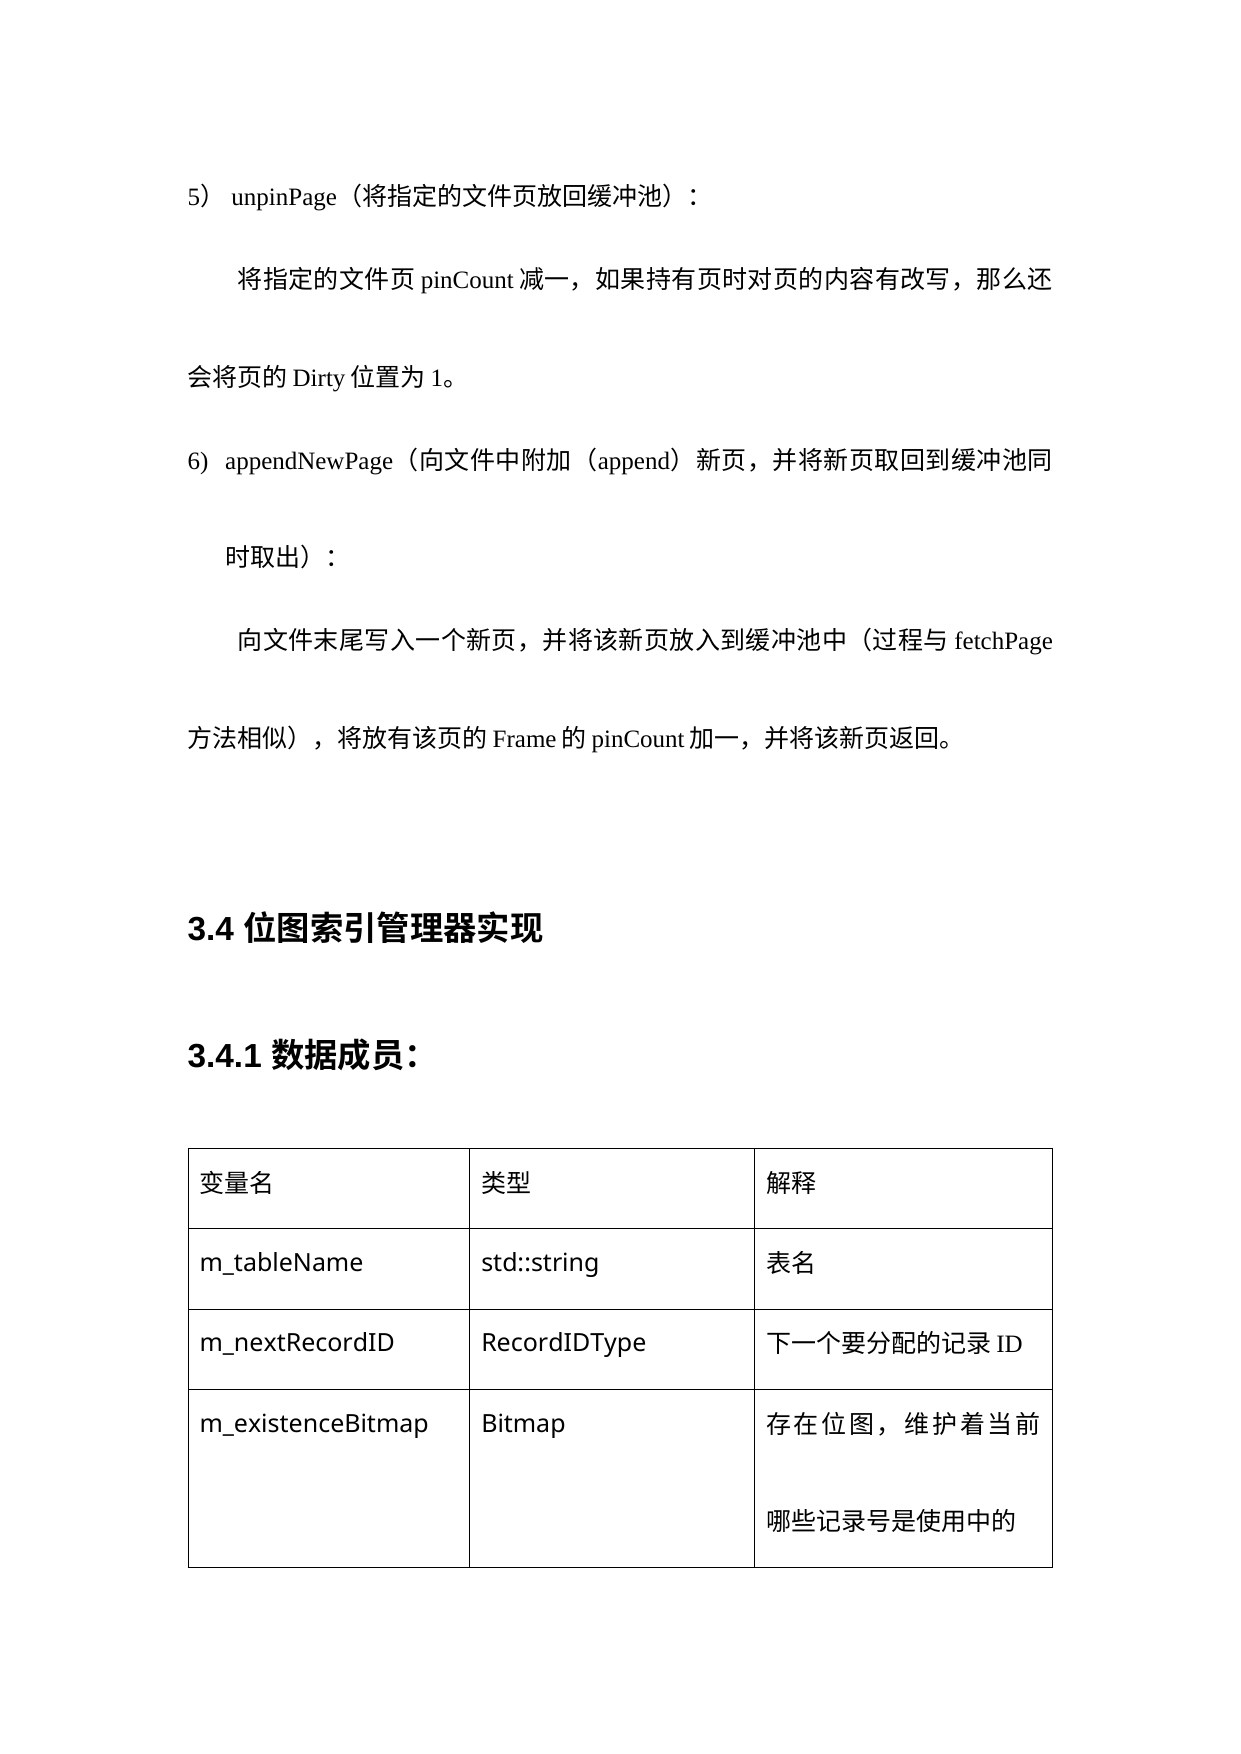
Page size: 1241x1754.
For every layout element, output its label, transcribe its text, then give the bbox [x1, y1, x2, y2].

table_cell m_nextRecordID [189, 1310, 469, 1389]
table_cell 表名 [755, 1229, 1052, 1308]
list appendNewPage（向文件中附加（append）新页，并将新页取回到缓冲池同时取出）： [187, 426, 1053, 588]
subtitle 位图索引管理器实现 [187, 893, 1053, 958]
table_cell 下一个要分配的记录ID [755, 1310, 1052, 1389]
table_header 类型 [470, 1149, 754, 1228]
text 将指定的文件页pinCount减一，如果持有页时对页的内容有改写，那么还会将页的Dirty位置为1。 [187, 245, 1053, 408]
table_cell RecordIDType [470, 1310, 754, 1389]
table_cell std::string [470, 1229, 754, 1308]
table_cell m_tableName [189, 1229, 469, 1308]
table_header 解释 [755, 1149, 1052, 1228]
text 向文件末尾写入一个新页，并将该新页放入到缓冲池中（过程与fetchPage方法相似），将放有该页的Frame的pinCount加一，并将该新页返回。 [187, 606, 1053, 769]
table_cell m_existenceBitmap [189, 1390, 469, 1567]
table_cell 存在位图，维护着当前哪些记录号是使用中的 [755, 1390, 1052, 1567]
table_cell Bitmap [470, 1390, 754, 1567]
subtitle 数据成员： [187, 1021, 1053, 1086]
list unpinPage（将指定的文件页放回缓冲池）： [187, 162, 1053, 227]
table_header 变量名 [189, 1149, 469, 1228]
